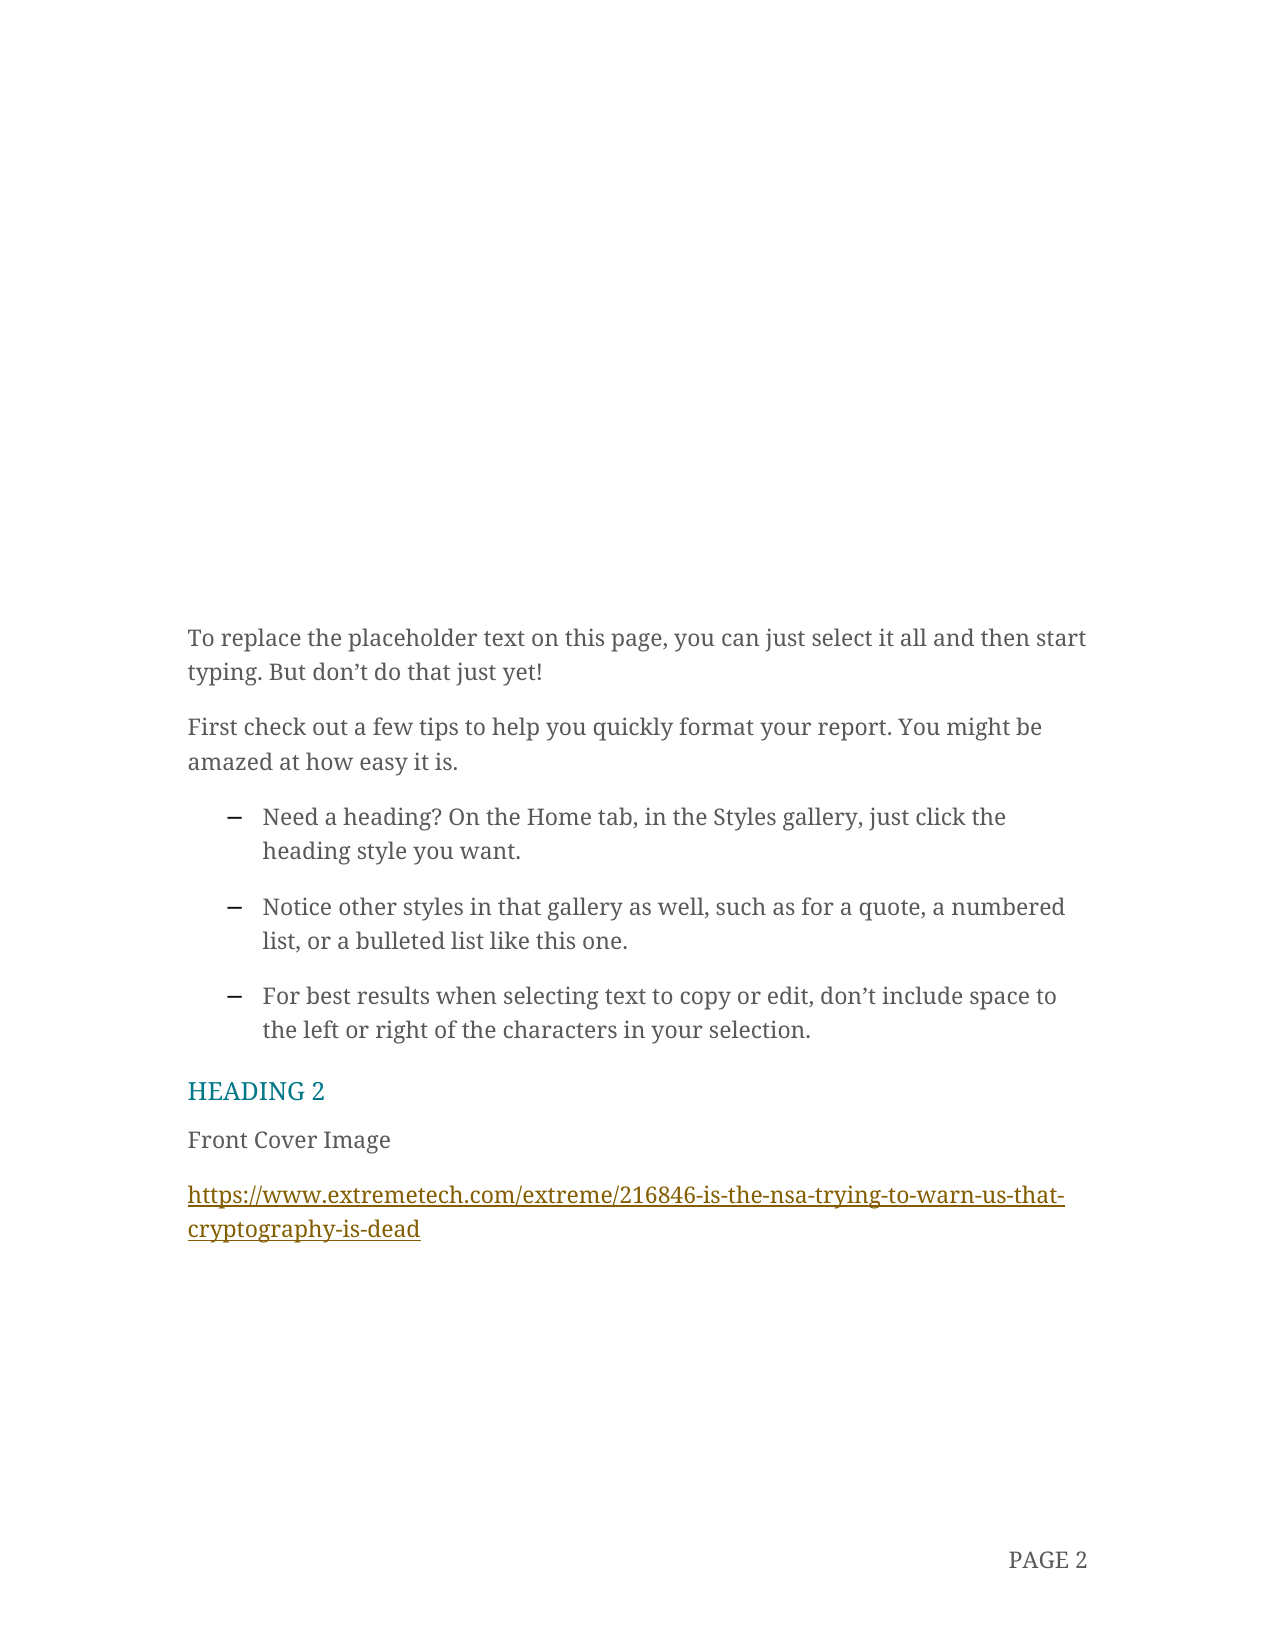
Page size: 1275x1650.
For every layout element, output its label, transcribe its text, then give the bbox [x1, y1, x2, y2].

text Front Cover Image [187, 1124, 1087, 1155]
text https://www.extremetech.com/extreme/216846-is-the-nsa-trying-to-warn-us-that-cryptography-is-dead [187, 1179, 1087, 1244]
